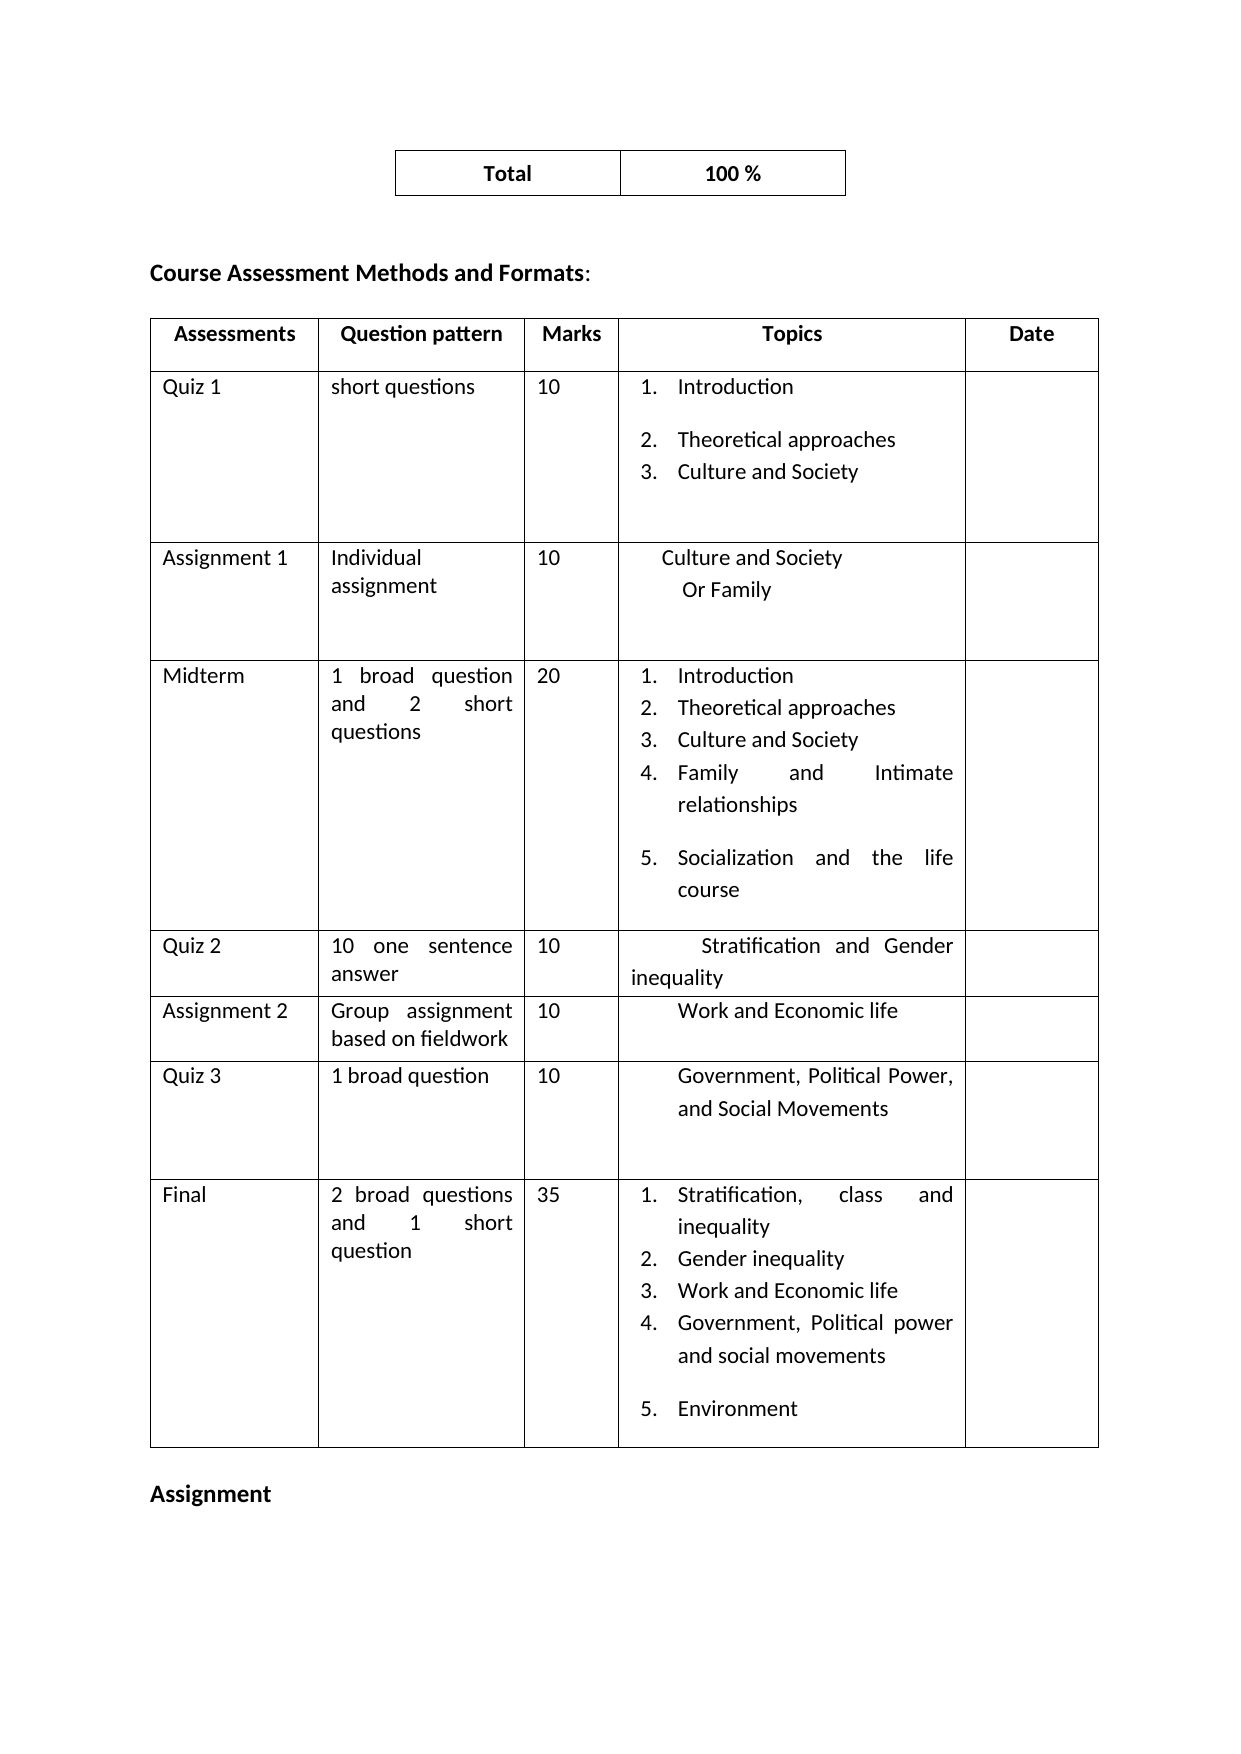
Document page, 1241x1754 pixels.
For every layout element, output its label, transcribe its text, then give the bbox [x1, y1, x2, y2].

table_header Topics [619, 319, 965, 371]
table_cell Group assignment based on fieldwork [319, 997, 524, 1061]
table_cell [966, 931, 1098, 996]
table_cell Final [151, 1180, 318, 1447]
table_cell [966, 1180, 1098, 1447]
table_cell Individual assignment [319, 543, 524, 660]
table_cell Total [396, 151, 620, 195]
table_cell 2 broad questions and 1 short question [319, 1180, 524, 1447]
text Assignment [150, 1478, 1090, 1509]
table_cell Midterm [151, 661, 318, 930]
table_cell Introduction Theoretical approaches Culture and Society [619, 372, 965, 542]
table_cell [966, 543, 1098, 660]
table_cell 10 one sentence answer [319, 931, 524, 996]
table_cell 10 [525, 997, 618, 1061]
table_header Question pattern [319, 319, 524, 371]
table_cell 100 % [621, 151, 845, 195]
table_cell [966, 997, 1098, 1061]
table_cell 10 [525, 372, 618, 542]
table_cell Quiz 2 [151, 931, 318, 996]
table_cell Stratification, class and inequality Gender inequality Work and Economic life Government, Political power and social movements Environment [619, 1180, 965, 1447]
text Course Assessment Methods and Formats: [150, 257, 1090, 288]
table_cell 10 [525, 1062, 618, 1179]
table_cell 1 broad question and 2 short questions [319, 661, 524, 930]
table_cell [966, 372, 1098, 542]
table_header Date [966, 319, 1098, 371]
table_cell Introduction Theoretical approaches Culture and Society Family and Intimate relationships Socialization and the life course [619, 661, 965, 930]
table_cell Government, Political Power, and Social Movements [619, 1062, 965, 1179]
table_cell 10 [525, 931, 618, 996]
table_cell Quiz 1 [151, 372, 318, 542]
table_cell Stratification and Gender inequality [619, 931, 965, 996]
table_cell 10 [525, 543, 618, 660]
table_cell 35 [525, 1180, 618, 1447]
table_cell 20 [525, 661, 618, 930]
table_header Assessments [151, 319, 318, 371]
table_cell Quiz 3 [151, 1062, 318, 1179]
table_cell Assignment 1 [151, 543, 318, 660]
table_cell Culture and Society Or Family [619, 543, 965, 660]
table_cell short questions [319, 372, 524, 542]
table_cell 1 broad question [319, 1062, 524, 1179]
table_cell Assignment 2 [151, 997, 318, 1061]
table_header Marks [525, 319, 618, 371]
table_cell Work and Economic life [619, 997, 965, 1061]
table_cell [966, 1062, 1098, 1179]
table_cell [966, 661, 1098, 930]
